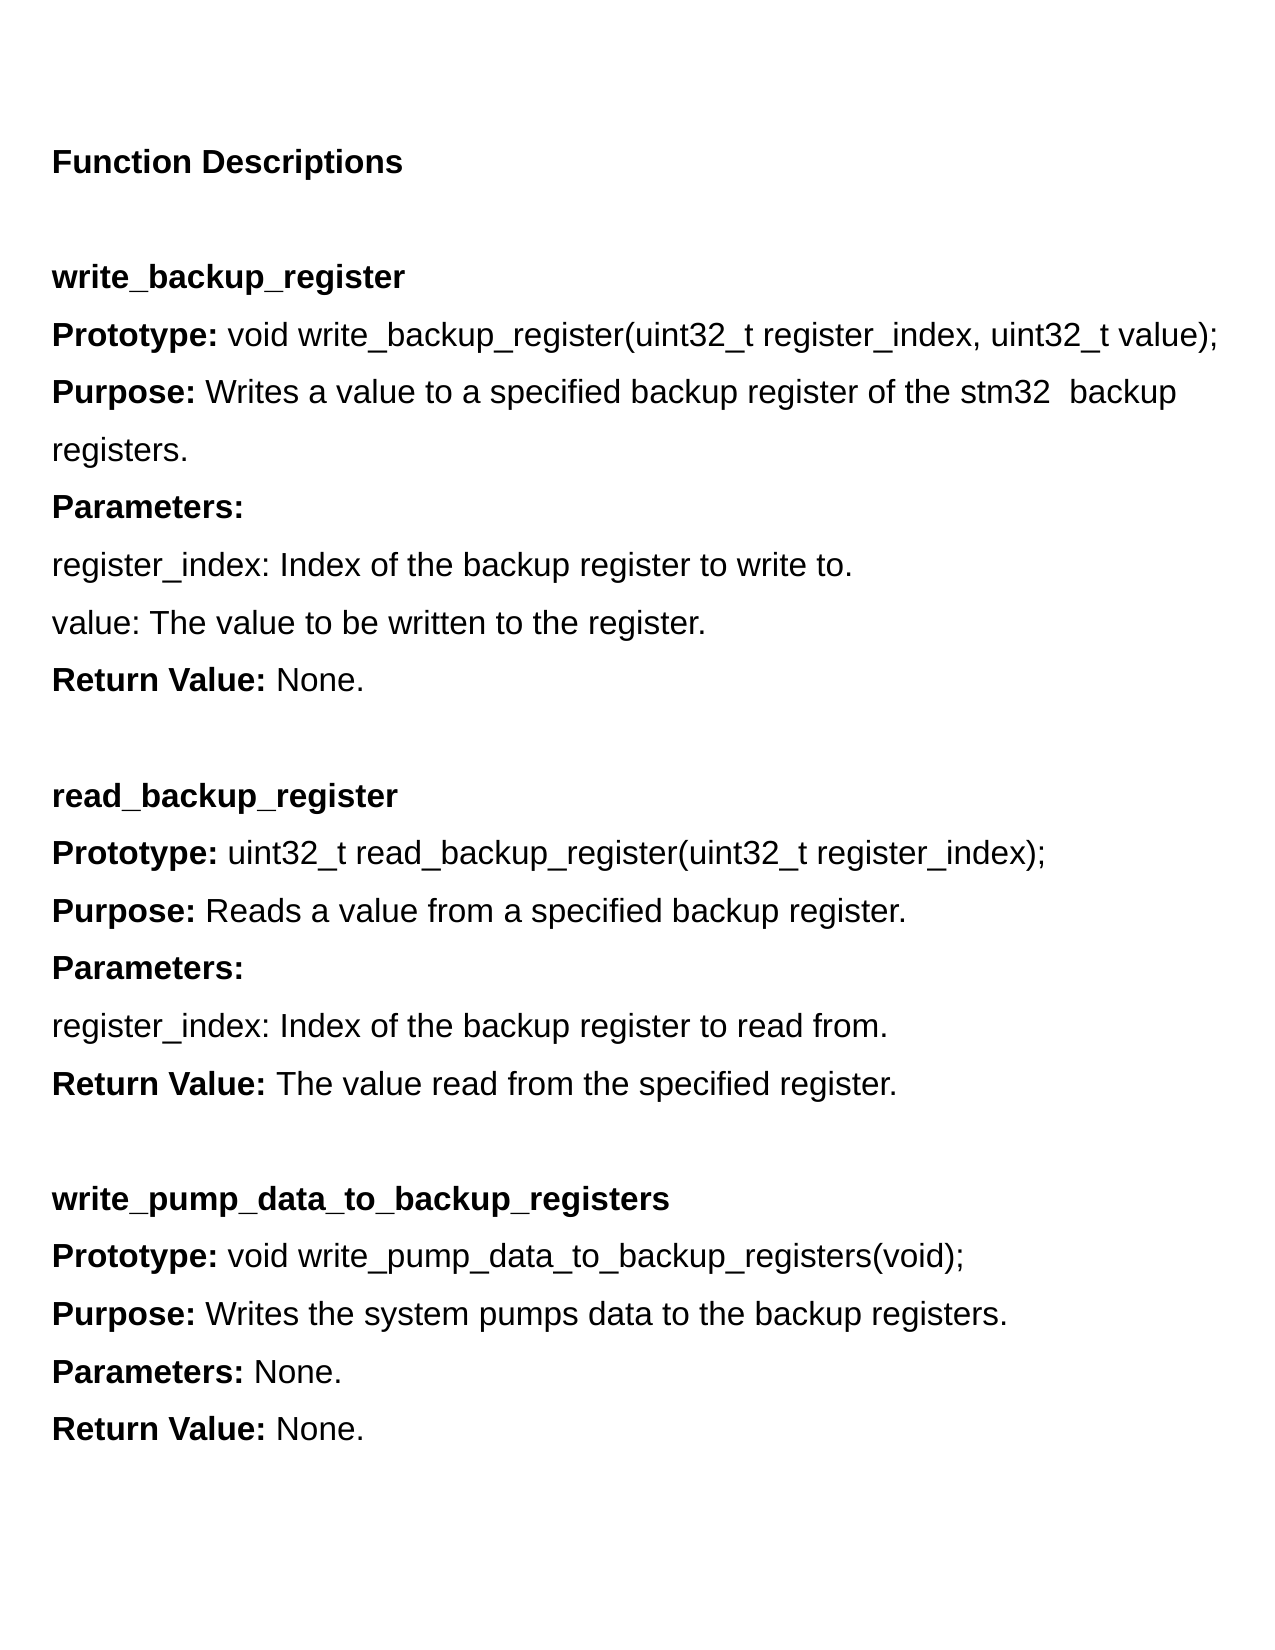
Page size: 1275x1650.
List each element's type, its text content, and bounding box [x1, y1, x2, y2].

text value: The value to be written to the register. [52, 603, 1223, 641]
text register_index: Index of the backup register to read from. [52, 1006, 1223, 1044]
text Function Descriptions [52, 142, 1223, 180]
text read_backup_register [52, 776, 1223, 814]
text Parameters: [52, 948, 1223, 987]
text Prototype: void write_pump_data_to_backup_registers(void); [52, 1236, 1223, 1275]
text Purpose: Reads a value from a specified backup register. [52, 891, 1223, 929]
text Purpose: Writes a value to a specified backup register of the stm32 backup registers. [52, 372, 1223, 468]
text Return Value: None. [52, 1409, 1223, 1448]
text write_pump_data_to_backup_registers [52, 1179, 1223, 1217]
text Purpose: Writes the system pumps data to the backup registers. [52, 1294, 1223, 1332]
text Parameters: None. [52, 1352, 1223, 1390]
text write_backup_register [52, 257, 1223, 296]
text Return Value: None. [52, 660, 1223, 699]
text Return Value: The value read from the specified register. [52, 1064, 1223, 1102]
text Parameters: [52, 488, 1223, 526]
text register_index: Index of the backup register to write to. [52, 545, 1223, 584]
text Prototype: uint32_t read_backup_register(uint32_t register_index); [52, 833, 1223, 872]
text Prototype: void write_backup_register(uint32_t register_index, uint32_t value); [52, 315, 1223, 353]
